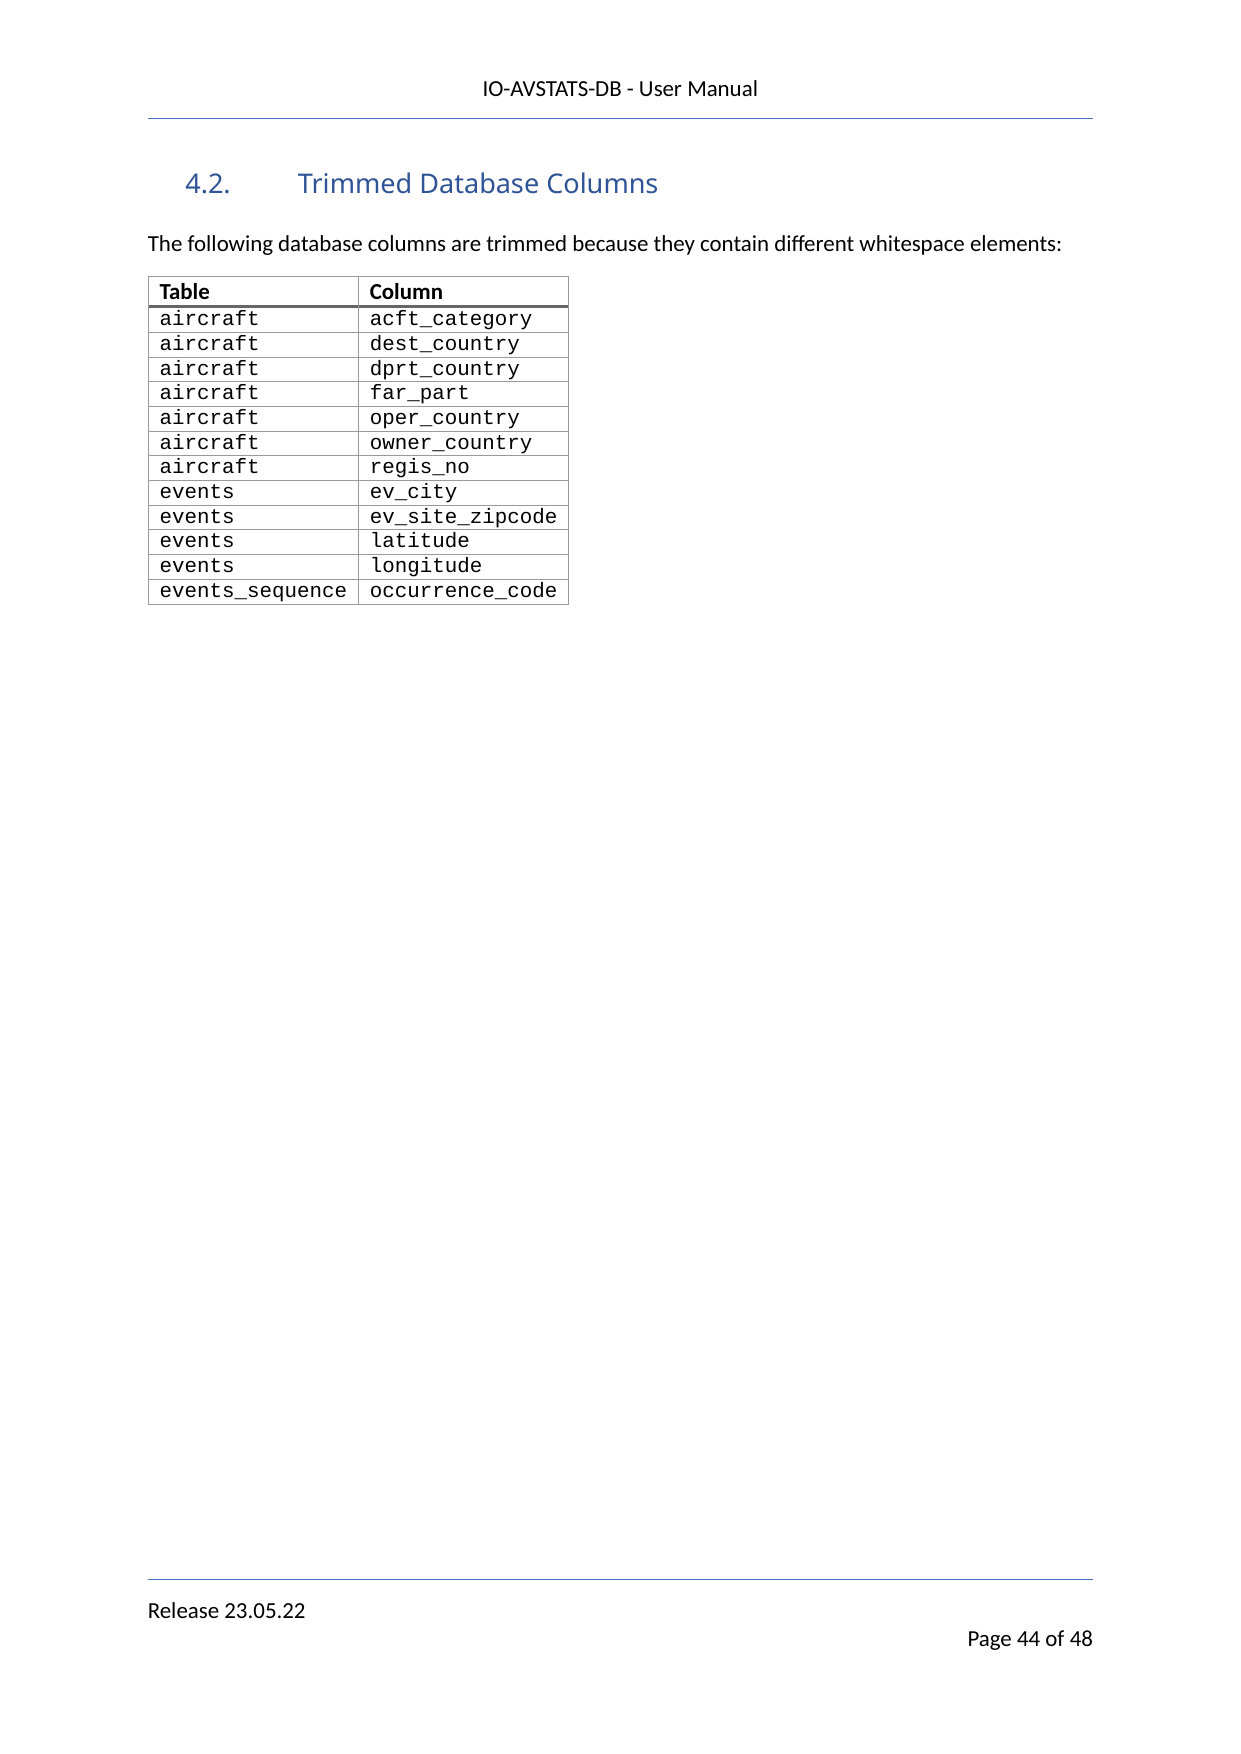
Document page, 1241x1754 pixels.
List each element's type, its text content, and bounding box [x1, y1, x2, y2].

table_cell dest_country [359, 333, 568, 357]
table_cell aircraft [149, 358, 358, 381]
table_cell owner_country [359, 432, 568, 455]
table_cell longitude [359, 555, 568, 579]
table_cell aircraft [149, 382, 358, 406]
table_header Column [359, 277, 568, 305]
table_cell aircraft [149, 407, 358, 431]
table_cell aircraft [149, 333, 358, 357]
table_header Table [149, 277, 358, 305]
table_cell aircraft [149, 308, 358, 332]
table_cell events [149, 530, 358, 554]
table_cell events [149, 506, 358, 529]
table_cell ev_site_zipcode [359, 506, 568, 529]
table_cell aircraft [149, 456, 358, 480]
table_cell latitude [359, 530, 568, 554]
table_cell occurrence_code [359, 580, 568, 603]
table_cell acft_category [359, 308, 568, 332]
table_cell dprt_country [359, 358, 568, 381]
subtitle Trimmed Database Columns [185, 164, 1093, 201]
table_cell events_sequence [149, 580, 358, 603]
table_cell regis_no [359, 456, 568, 480]
table_cell oper_country [359, 407, 568, 431]
table_cell aircraft [149, 432, 358, 455]
table_cell far_part [359, 382, 568, 406]
table_cell events [149, 555, 358, 579]
table_cell events [149, 481, 358, 505]
text The following database columns are trimmed because they contain different whitespace elements: [148, 229, 1093, 257]
table_cell ev_city [359, 481, 568, 505]
